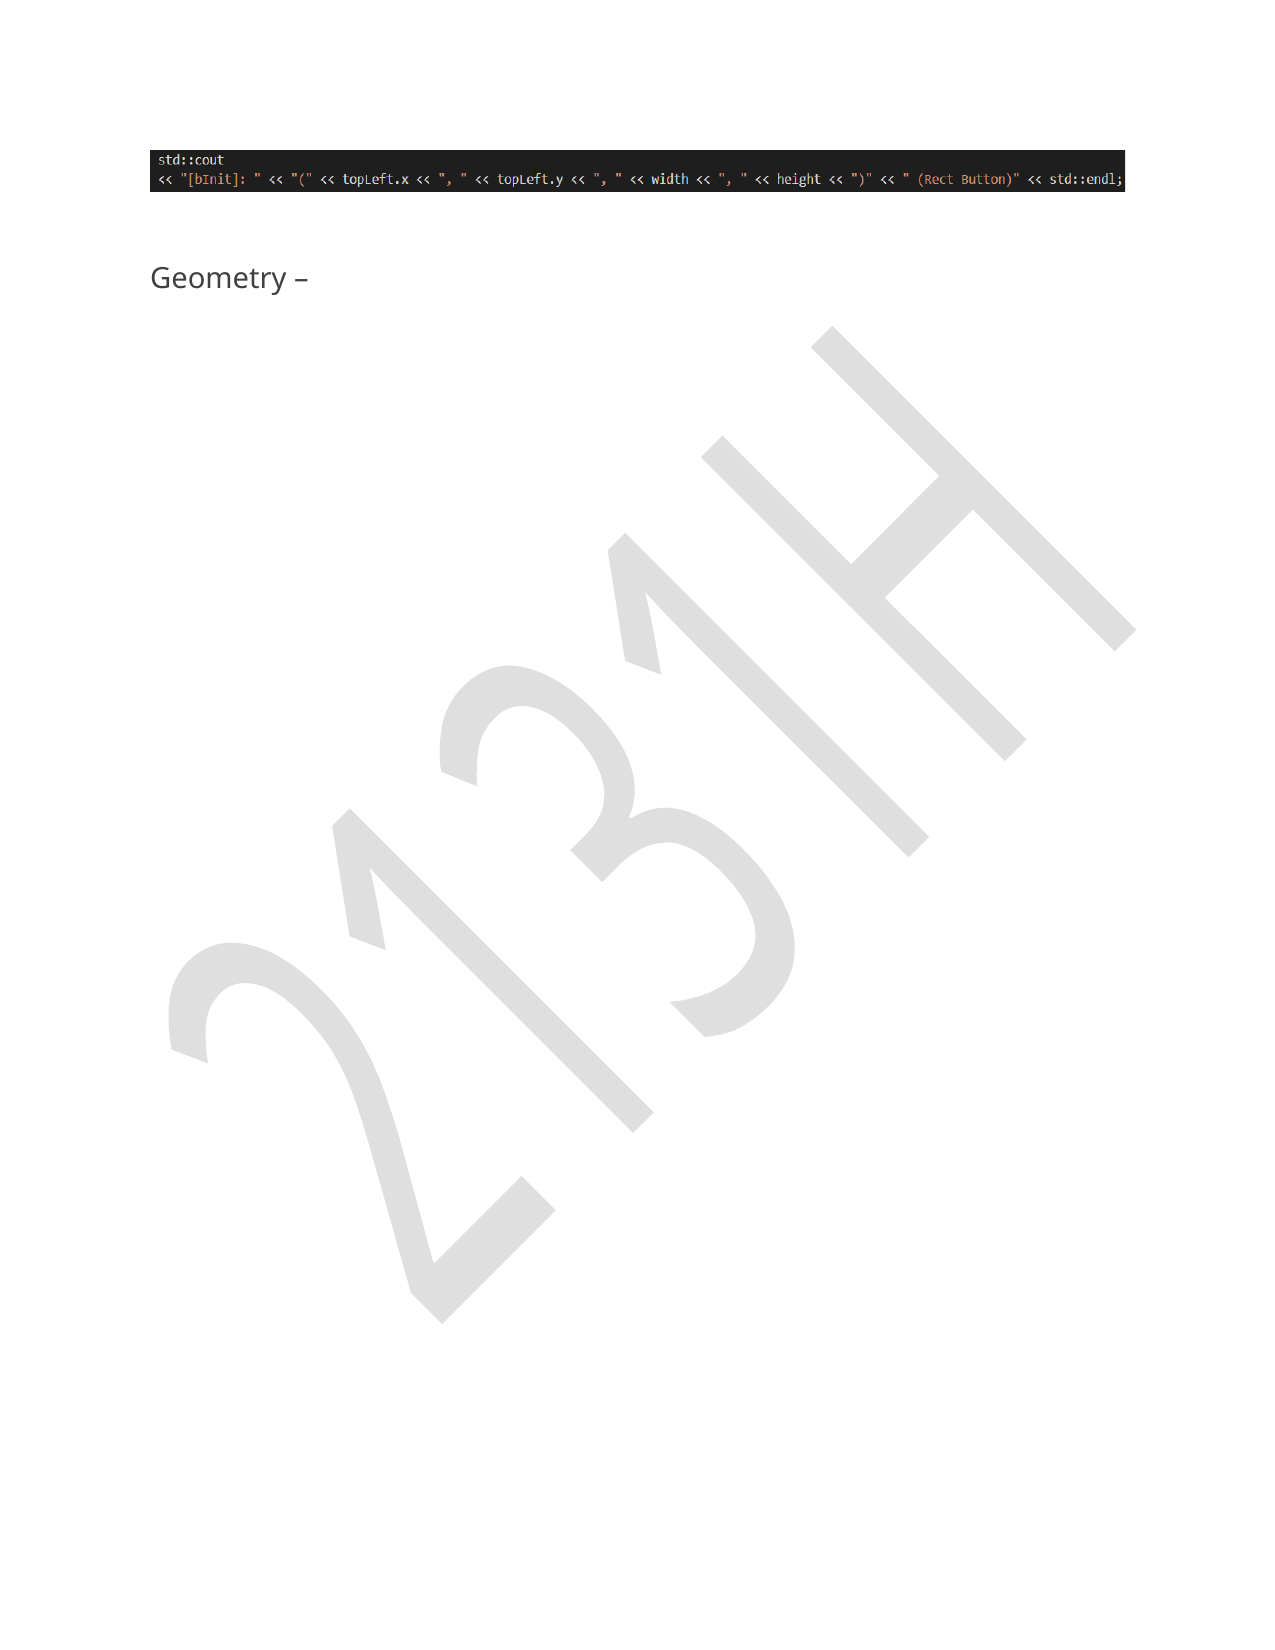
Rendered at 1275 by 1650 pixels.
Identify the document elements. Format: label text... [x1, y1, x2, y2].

picture [150, 150, 1125, 192]
subtitle Geometry – [150, 257, 1125, 297]
